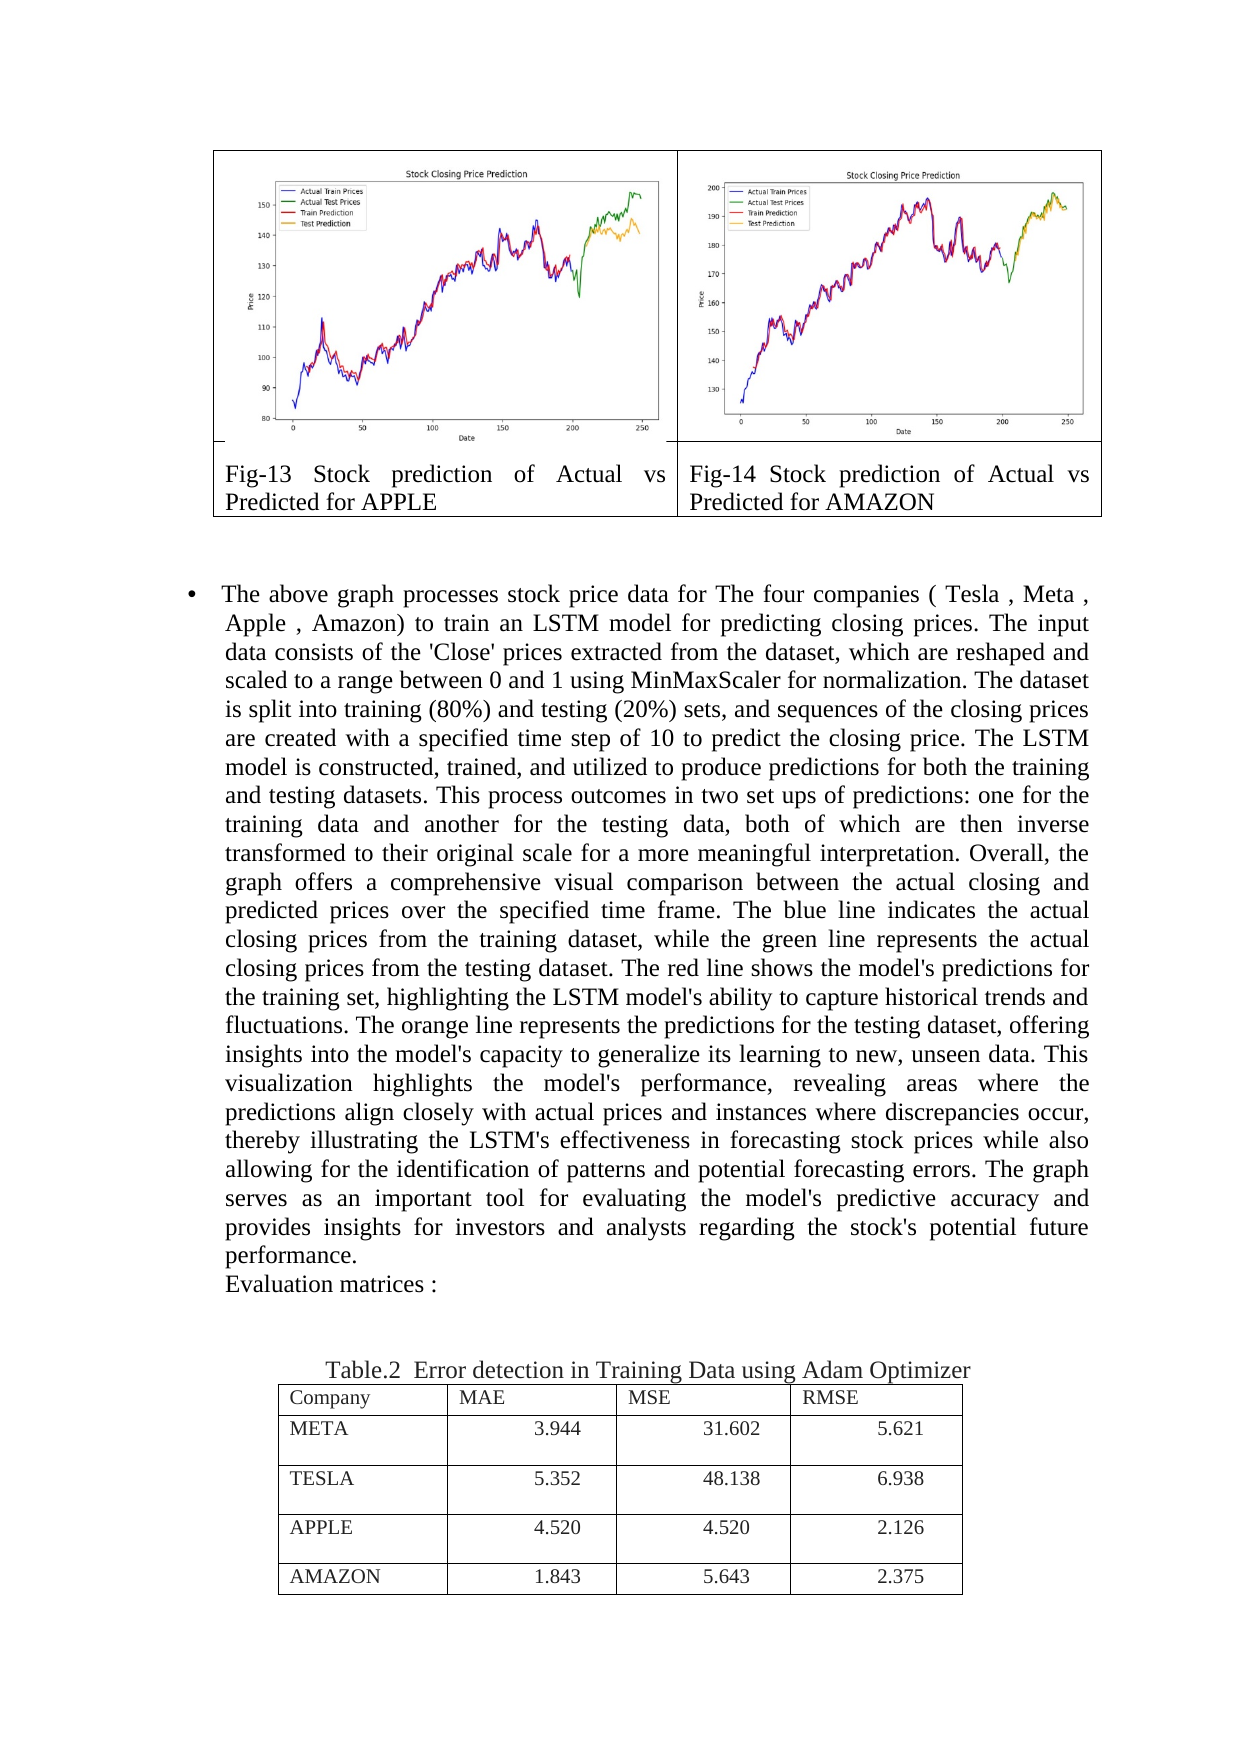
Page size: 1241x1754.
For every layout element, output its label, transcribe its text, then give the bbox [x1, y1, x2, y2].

table_cell 31.602 [617, 1416, 790, 1464]
table_cell 6.938 [791, 1466, 962, 1514]
table_cell 2.375 [791, 1564, 962, 1594]
table_header RMSE [791, 1385, 962, 1415]
picture [225, 167, 667, 442]
table_cell 48.138 [617, 1466, 790, 1514]
picture [689, 167, 1098, 439]
table_cell 5.352 [448, 1466, 616, 1514]
table_cell TESLA [279, 1466, 447, 1514]
table_cell 5.621 [791, 1416, 962, 1464]
table_cell [678, 151, 1101, 441]
table_cell APPLE [279, 1515, 447, 1563]
table_cell [214, 151, 677, 441]
list Table.2 Error detection in Training Data using Adam Optimizer [225, 1355, 1071, 1384]
list The above graph processes stock price data for The four companies ( Tesla , Meta , Apple , Amazon) to train an LSTM model for predicting closing prices. The input data consists of the 'Close' prices extracted from the dataset, which are reshaped and scaled to a range between 0 and 1 using MinMaxScaler for normalization. The dataset is split into training (80%) and testing (20%) sets, and sequences of the closing prices are created with a specified time step of 10 to predict the closing price. The LSTM model is constructed, trained, and utilized to produce predictions for both the training and testing datasets. This process outcomes in two set ups of predictions: one for the training data and another for the testing data, both of which are then inverse transformed to their original scale for a more meaningful interpretation. Overall, the graph offers a comprehensive visual comparison between the actual closing and predicted prices over the specified time frame. The blue line indicates the actual closing prices from the training dataset, while the green line represents the actual closing prices from the testing dataset. The red line shows the model's predictions for the training set, highlighting the LSTM model's ability to capture historical trends and fluctuations. The orange line represents the predictions for the testing dataset, offering insights into the model's capacity to generalize its learning to new, unseen data. This visualization highlights the model's performance, revealing areas where the predictions align closely with actual prices and instances where discrepancies occur, thereby illustrating the LSTM's effectiveness in forecasting stock prices while also allowing for the identification of patterns and potential forecasting errors. The graph serves as an important tool for evaluating the model's predictive accuracy and provides insights for investors and analysts regarding the stock's potential future performance. [187, 579, 1090, 1269]
table_cell 5.643 [617, 1564, 790, 1594]
table_header MAE [448, 1385, 616, 1415]
table_header Company [279, 1385, 447, 1415]
table_cell Fig-13 Stock prediction of Actual vs Predicted for APPLE [214, 442, 677, 516]
table_cell 3.944 [448, 1416, 616, 1464]
table_cell Fig-14 Stock prediction of Actual vs Predicted for AMAZON [678, 442, 1101, 516]
table_header MSE [617, 1385, 790, 1415]
table_cell 1.843 [448, 1564, 616, 1594]
table_cell 4.520 [617, 1515, 790, 1563]
table_cell META [279, 1416, 447, 1464]
table_cell 4.520 [448, 1515, 616, 1563]
table_cell AMAZON [279, 1564, 447, 1594]
list Evaluation matrices : [225, 1269, 1071, 1298]
table_cell 2.126 [791, 1515, 962, 1563]
